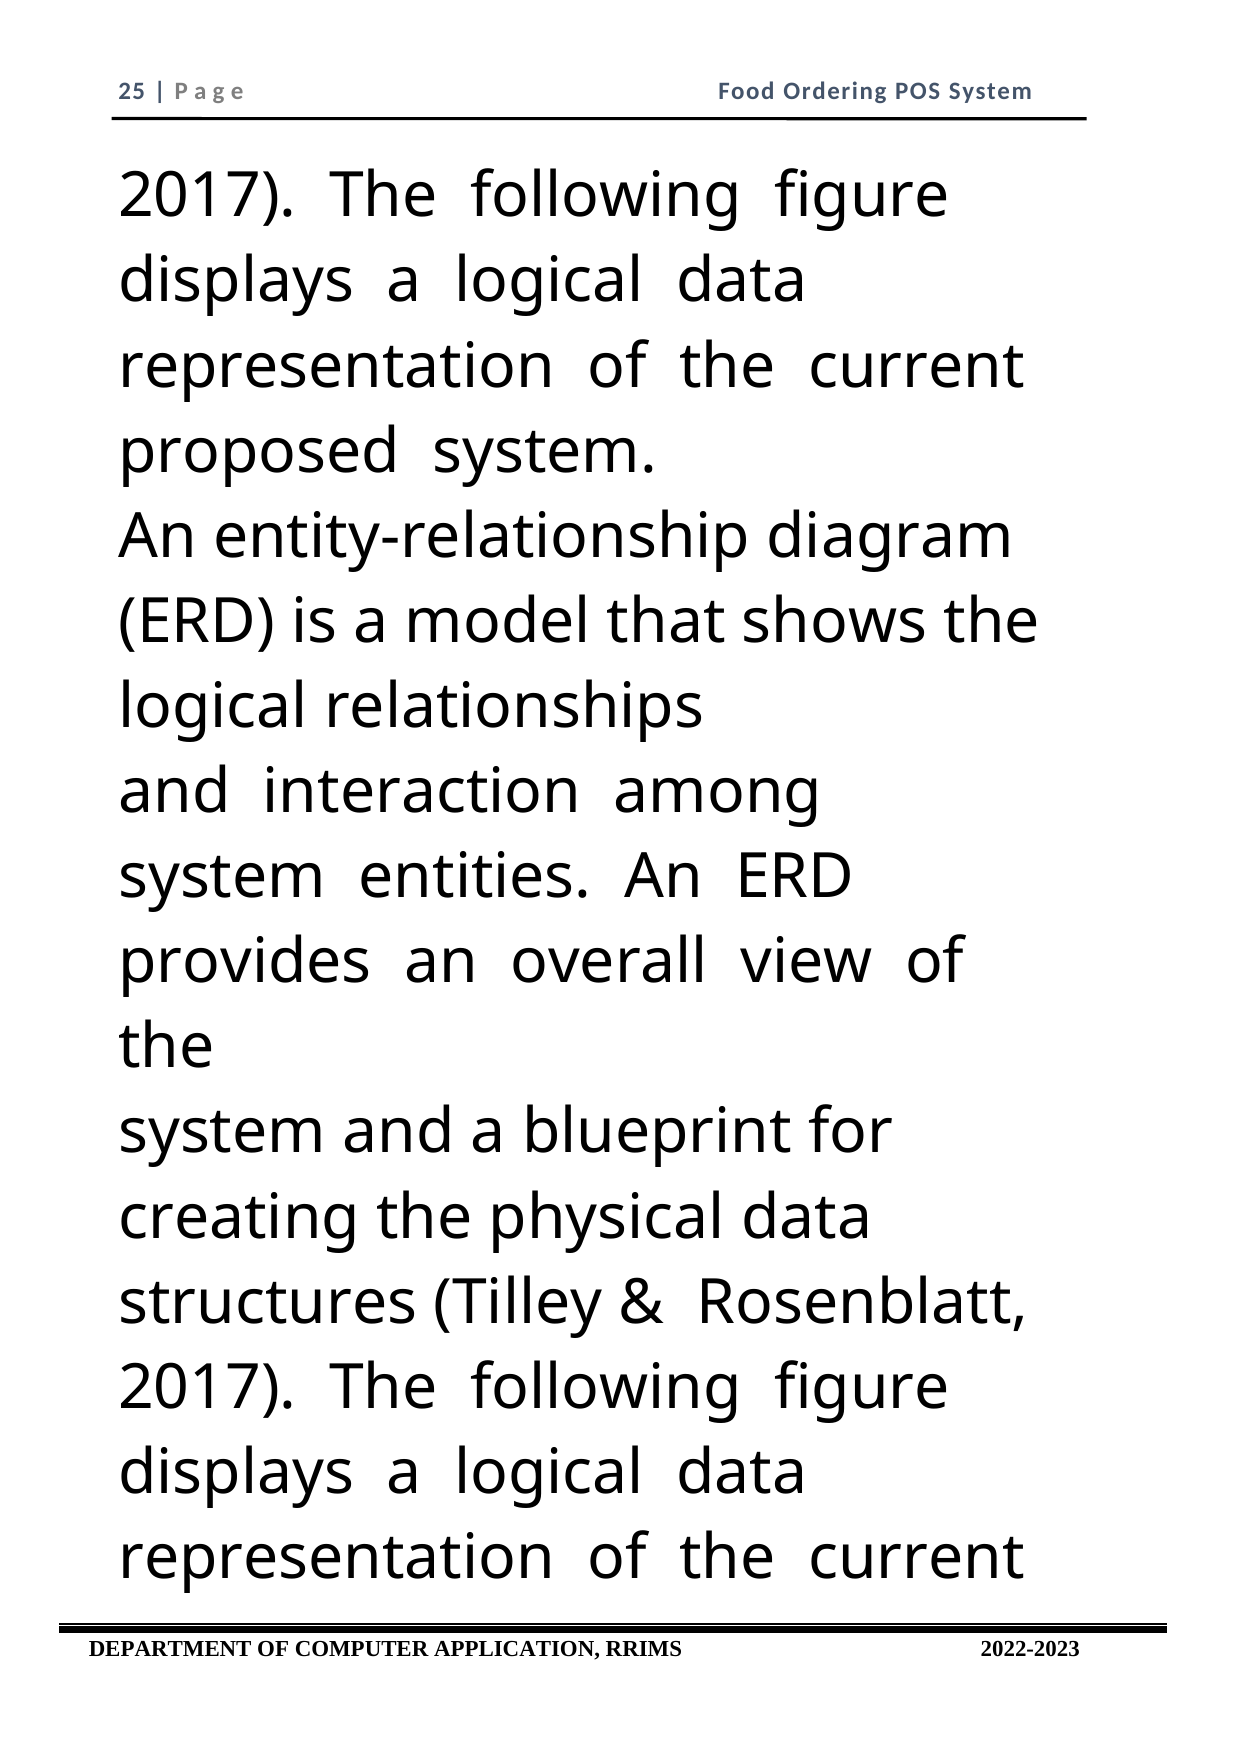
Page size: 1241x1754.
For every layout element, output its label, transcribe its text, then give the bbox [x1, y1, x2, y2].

text and interaction among system entities. An ERD provides an overall view of the [118, 746, 1053, 1086]
text 2017). The following figure displays a logical data representation of the current [118, 150, 1053, 405]
text proposed system. [118, 405, 1053, 490]
text An entity-relationship diagram (ERD) is a model that shows the logical relationships [118, 490, 1053, 746]
text 2017). The following figure displays a logical data representation of the current [118, 1341, 1053, 1597]
text system and a blueprint for creating the physical data structures (Tilley & Rosenblatt, [118, 1086, 1053, 1341]
